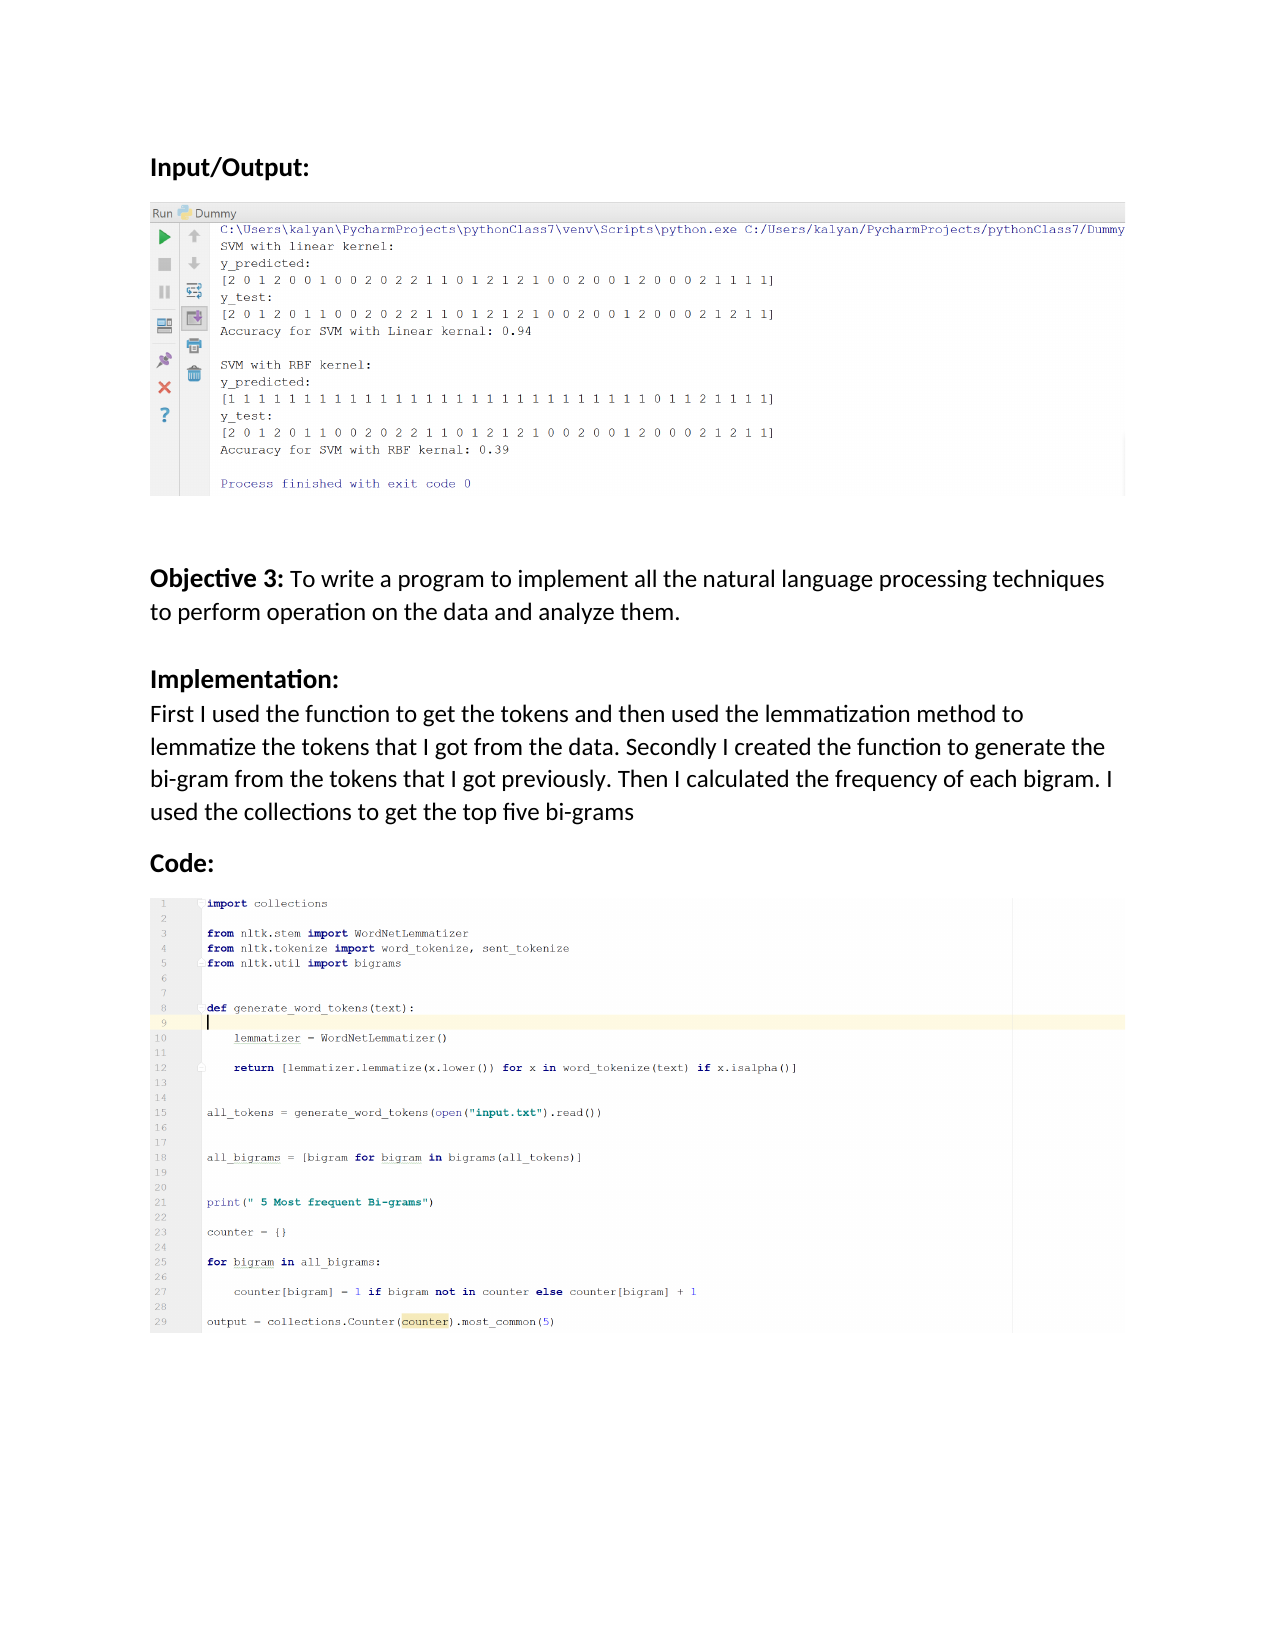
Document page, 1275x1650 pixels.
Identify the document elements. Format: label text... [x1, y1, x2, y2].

picture [150, 202, 1125, 496]
text Input/Output: [150, 150, 1125, 183]
text Code: [150, 846, 1125, 879]
picture [150, 898, 1125, 1333]
text Objective 3: To write a program to implement all the natural language processing techniques to perform operation on the data and analyze them. Implementation: First I used the function to get the tokens and then used the lemmatization method to lemmatize the tokens that I got from the data. Secondly I created the function to generate the bi-gram from the tokens that I got previously. Then I calculated the frequency of each bigram. I used the collections to get the top five bi-grams [150, 561, 1125, 827]
